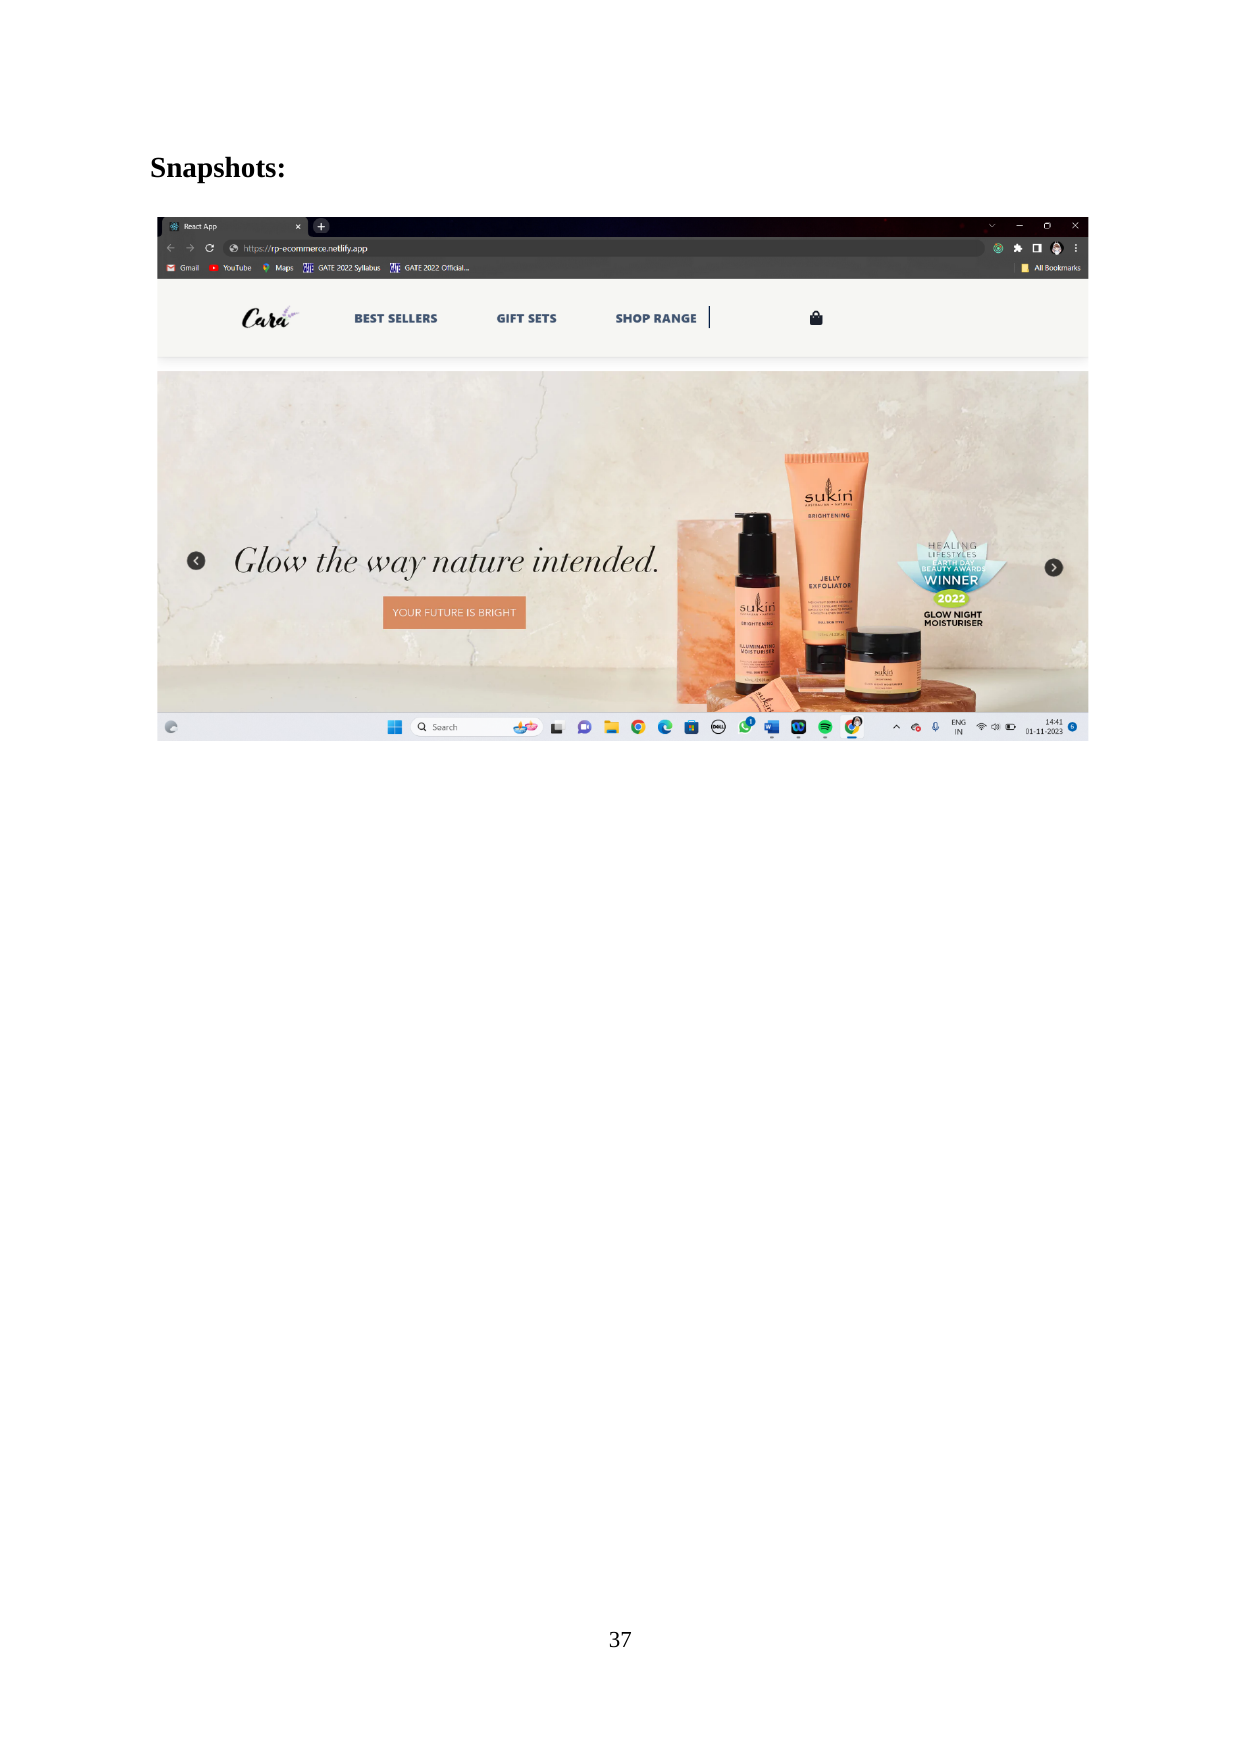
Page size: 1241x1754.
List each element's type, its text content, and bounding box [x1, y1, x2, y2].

picture [157, 217, 1089, 741]
text Snapshots: [150, 150, 1090, 183]
